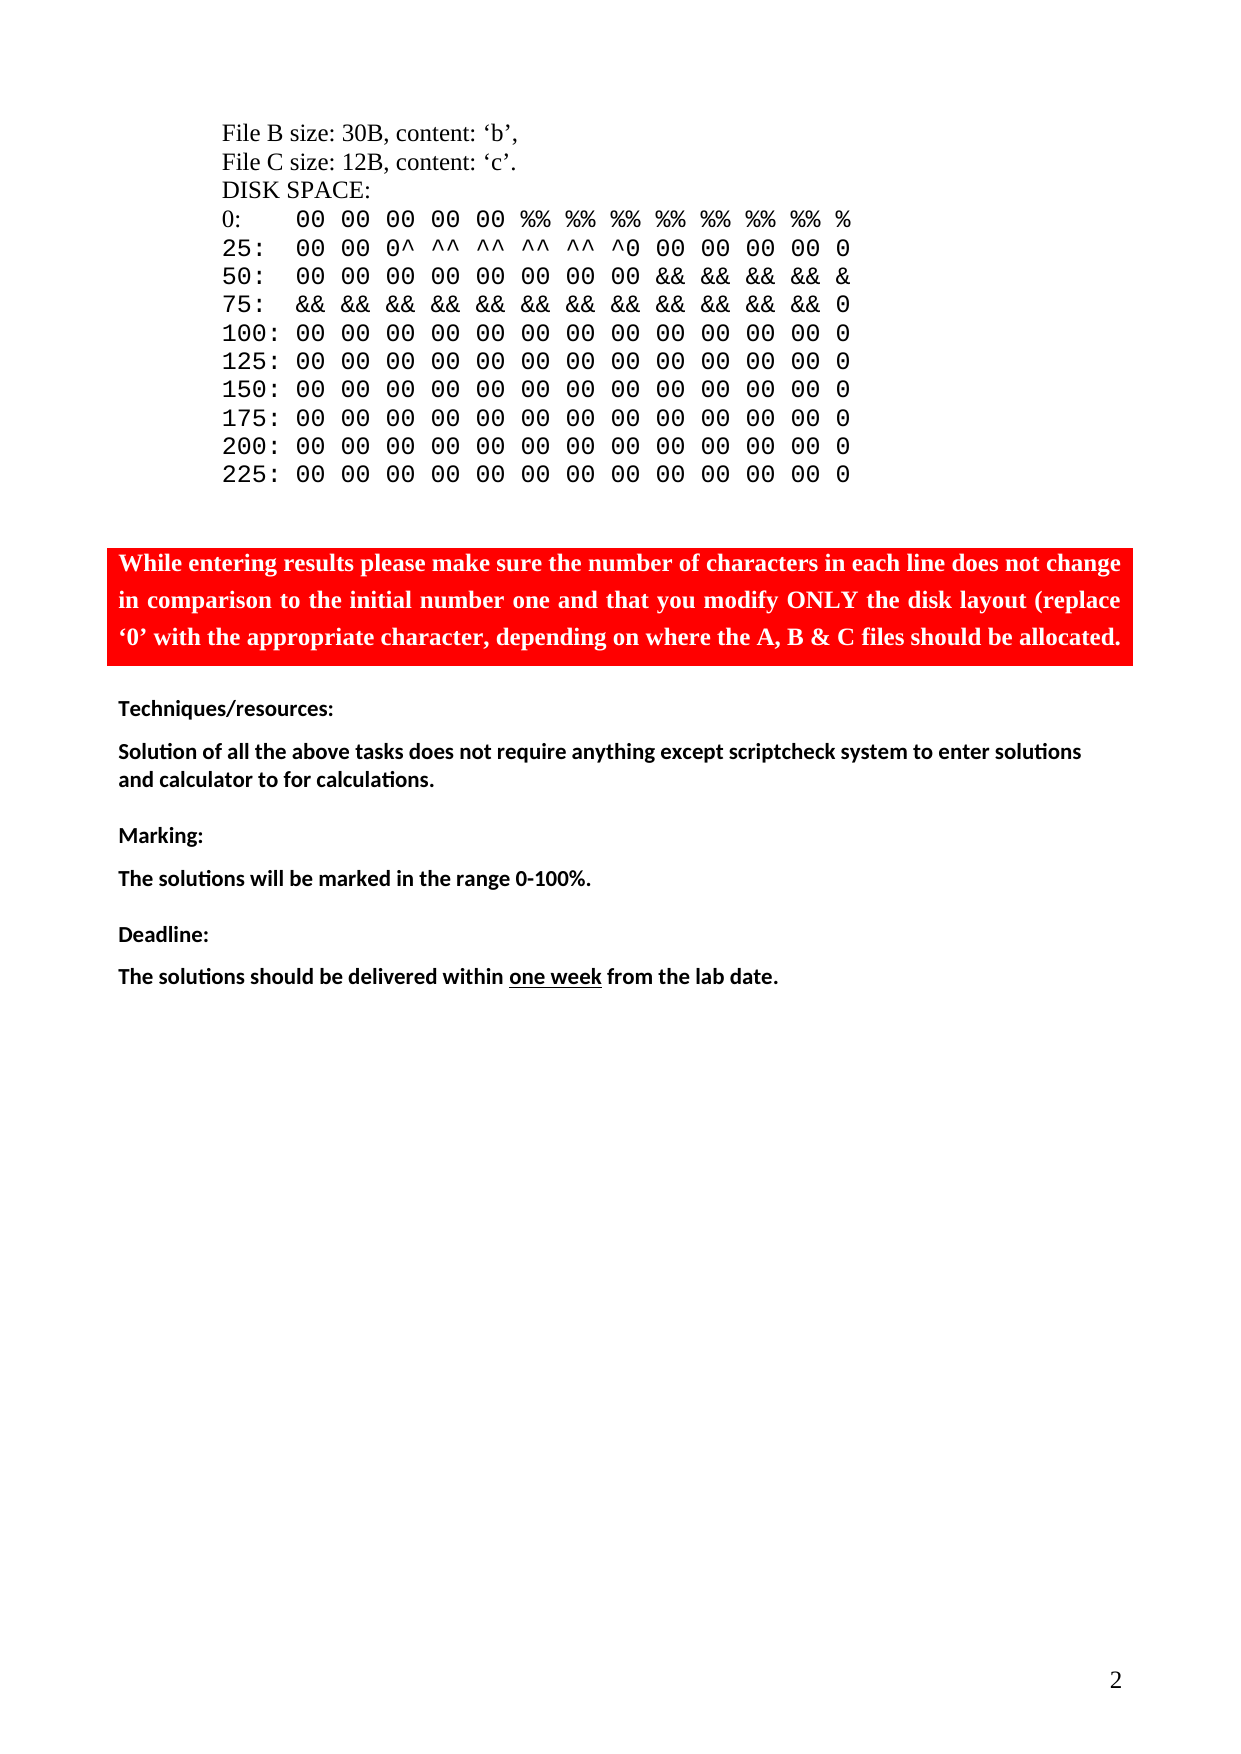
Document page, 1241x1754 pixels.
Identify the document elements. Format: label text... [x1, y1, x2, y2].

text 100: 00 00 00 00 00 00 00 00 00 00 00 00 0 [118, 320, 1122, 348]
text 75: && && && && && && && && && && && && 0 [118, 292, 1122, 320]
text DISK SPACE: [118, 176, 1122, 204]
text The solutions should be delivered within one week from the lab date. [118, 962, 1122, 991]
text File B size: 30B, content: ‘b’, [118, 118, 1122, 147]
text 200: 00 00 00 00 00 00 00 00 00 00 00 00 0 [118, 433, 1122, 462]
text File C size: 12B, content: ‘c’. [118, 147, 1122, 176]
text 125: 00 00 00 00 00 00 00 00 00 00 00 00 0 [118, 348, 1122, 377]
subtitle Marking: [118, 821, 1122, 849]
text 25: 00 00 0^ ^^ ^^ ^^ ^^ ^0 00 00 00 00 0 [118, 235, 1122, 263]
text 225: 00 00 00 00 00 00 00 00 00 00 00 00 0 [118, 462, 1122, 490]
text 50: 00 00 00 00 00 00 00 00 && && && && & [118, 263, 1122, 292]
subtitle Deadline: [118, 920, 1122, 948]
text 150: 00 00 00 00 00 00 00 00 00 00 00 00 0 [118, 377, 1122, 405]
text 0: 00 00 00 00 00 %% %% %% %% %% %% %% % [118, 204, 1122, 235]
text Solution of all the above tasks does not require anything except scriptcheck system to enter solutions and calculator to for calculations. [118, 737, 1122, 793]
text The solutions will be marked in the range 0-100%. [118, 864, 1122, 892]
text 175: 00 00 00 00 00 00 00 00 00 00 00 00 0 [118, 405, 1122, 433]
subtitle Techniques/resources: [118, 694, 1122, 723]
table_header While entering results please make sure the number of characters in each line does not change in comparison to the initial number one and that you modify ONLY the disk layout (replace ‘0’ with the appropriate character, depending on where the A, B & C files should be allocated. [107, 548, 1133, 666]
